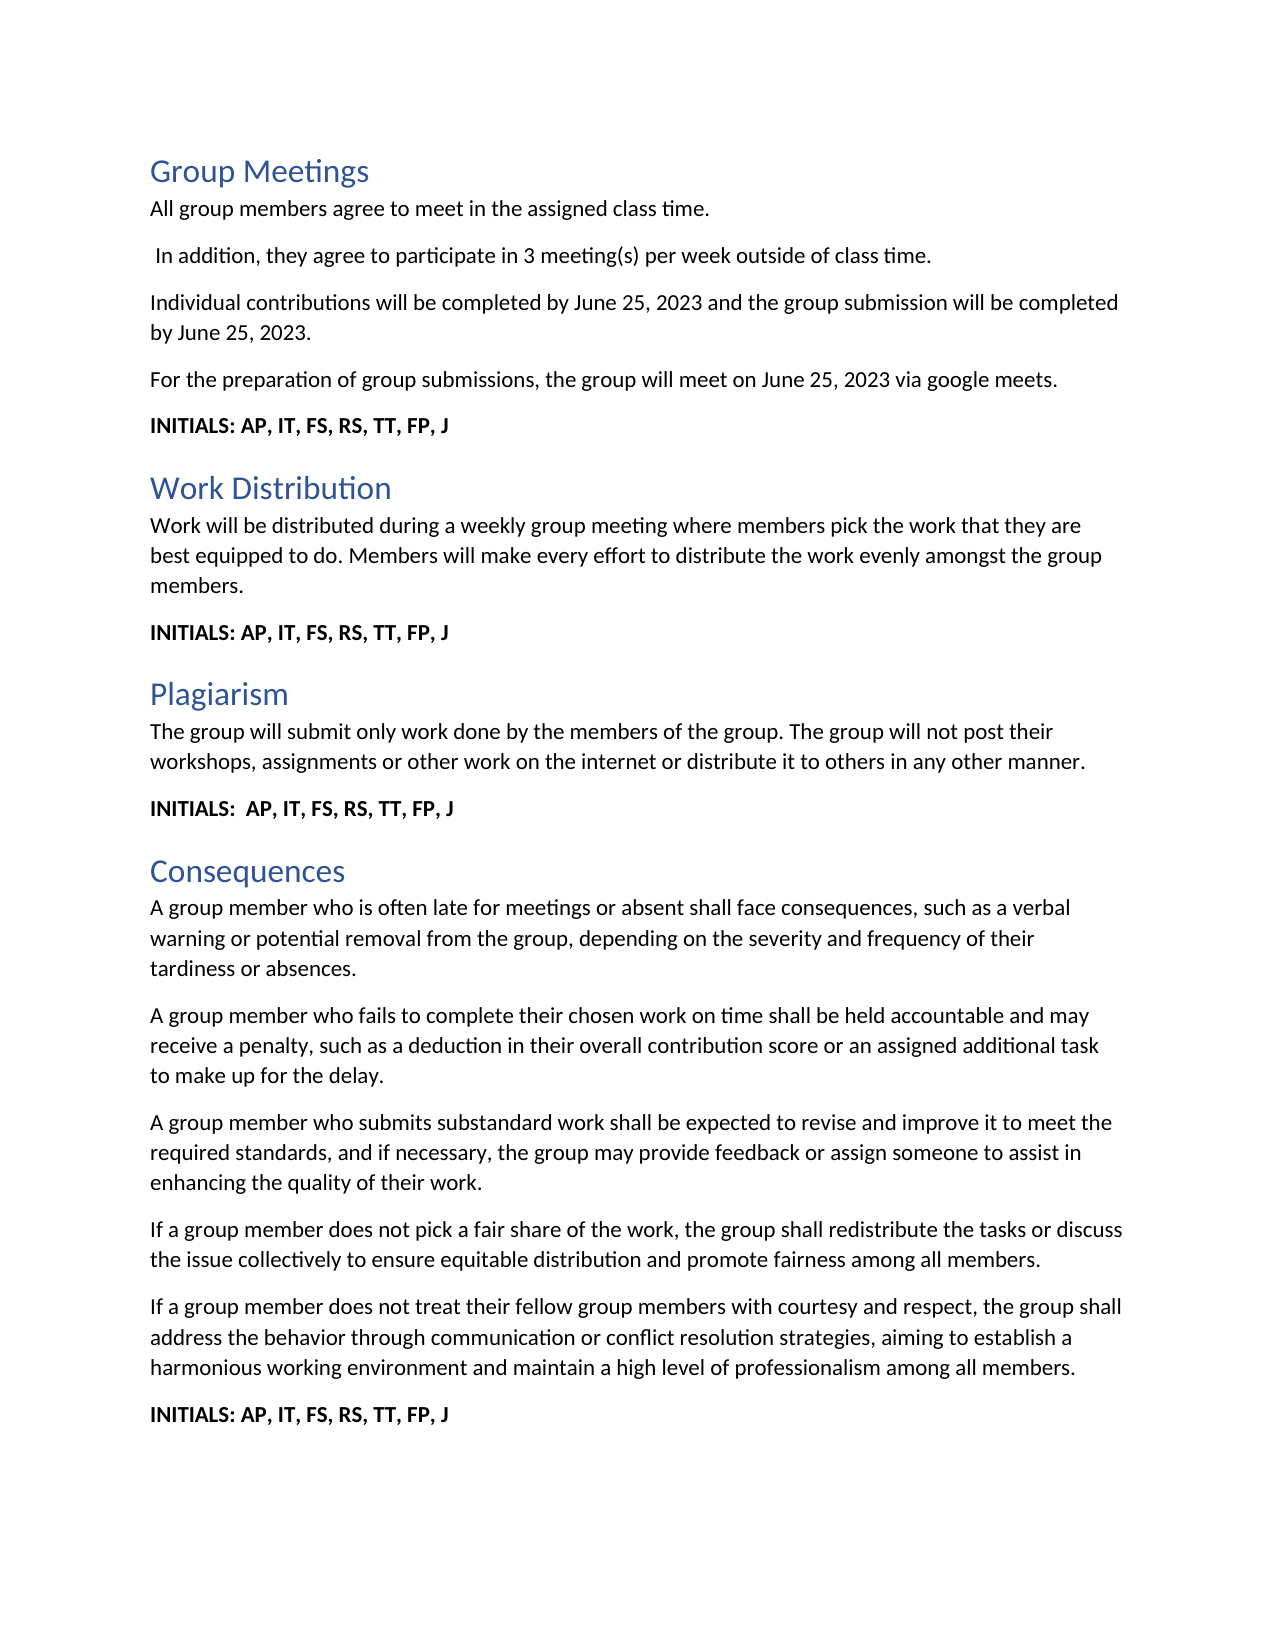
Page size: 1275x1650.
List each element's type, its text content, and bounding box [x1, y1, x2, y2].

text Work will be distributed during a weekly group meeting where members pick the work that they are best equipped to do. Members will make every effort to distribute the work evenly amongst the group members. [150, 511, 1125, 599]
text INITIALS: AP, IT, FS, RS, TT, FP, J [150, 618, 1125, 646]
subtitle Consequences [150, 849, 1125, 890]
text The group will submit only work done by the members of the group. The group will not post their workshops, assignments or other work on the internet or distribute it to others in any other manner. [150, 717, 1125, 776]
text If a group member does not pick a fair share of the work, the group shall redistribute the tasks or discuss the issue collectively to ensure equitable distribution and promote fairness among all members. [150, 1215, 1125, 1274]
text INITIALS: AP, IT, FS, RS, TT, FP, J [150, 794, 1125, 822]
text A group member who submits substandard work shall be expected to revise and improve it to meet the required standards, and if necessary, the group may provide feedback or assign someone to assist in enhancing the quality of their work. [150, 1108, 1125, 1197]
text A group member who is often late for meetings or absent shall face consequences, such as a verbal warning or potential removal from the group, depending on the severity and frequency of their tardiness or absences. [150, 893, 1125, 982]
text For the preparation of group submissions, the group will meet on June 25, 2023 via google meets. [150, 365, 1125, 393]
subtitle Group Meetings [150, 150, 1125, 191]
text In addition, they agree to participate in 3 meeting(s) per week outside of class time. [150, 241, 1125, 269]
subtitle Plagiarism [150, 673, 1125, 714]
text INITIALS: AP, IT, FS, RS, TT, FP, J [150, 412, 1125, 440]
text All group members agree to meet in the assigned class time. [150, 194, 1125, 222]
subtitle Work Distribution [150, 467, 1125, 508]
text Individual contributions will be completed by June 25, 2023 and the group submission will be completed by June 25, 2023. [150, 288, 1125, 346]
text A group member who fails to complete their chosen work on time shall be held accountable and may receive a penalty, such as a deduction in their overall contribution score or an assigned additional task to make up for the delay. [150, 1001, 1125, 1089]
text INITIALS: AP, IT, FS, RS, TT, FP, J [150, 1400, 1125, 1428]
text If a group member does not treat their fellow group members with courtesy and respect, the group shall address the behavior through communication or conflict resolution strategies, aiming to establish a harmonious working environment and maintain a high level of professionalism among all members. [150, 1292, 1125, 1381]
